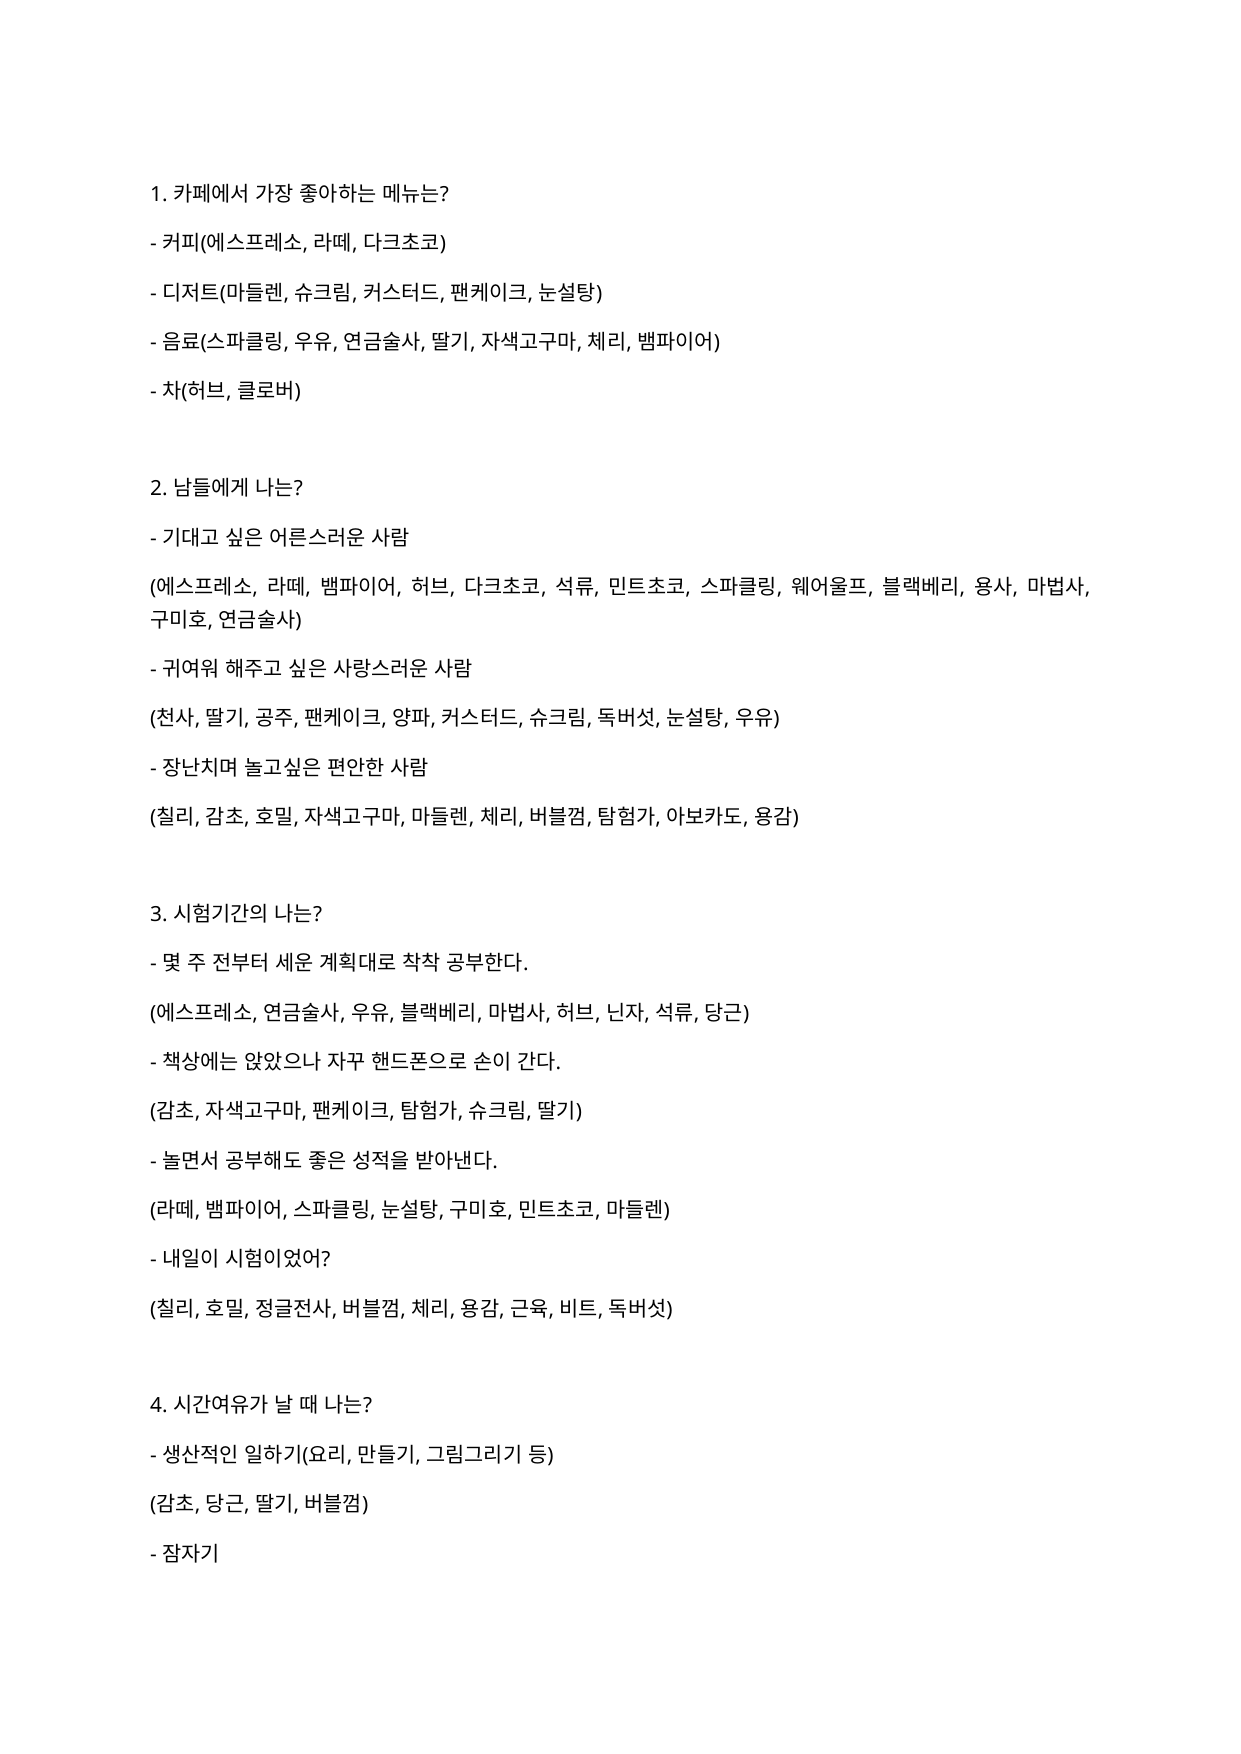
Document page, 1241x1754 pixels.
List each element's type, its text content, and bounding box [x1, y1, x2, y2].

text - 장난치며 놀고싶은 편안한 사람 [150, 751, 1090, 781]
text - 잠자기 [150, 1537, 1090, 1567]
text - 몇 주 전부터 세운 계획대로 착착 공부한다. [150, 946, 1090, 977]
text - 디저트(마들렌, 슈크림, 커스터드, 팬케이크, 눈설탕) [150, 276, 1090, 306]
text - 놀면서 공부해도 좋은 성적을 받아낸다. [150, 1144, 1090, 1174]
text (감초, 당근, 딸기, 버블껌) [150, 1487, 1090, 1518]
text 4. 시간여유가 날 때 나는? [150, 1389, 1090, 1419]
text - 귀여워 해주고 싶은 사랑스러운 사람 [150, 652, 1090, 682]
text 2. 남들에게 나는? [150, 471, 1090, 502]
text 1. 카페에서 가장 좋아하는 메뉴는? [150, 177, 1090, 207]
text 3. 시험기간의 나는? [150, 897, 1090, 927]
text - 음료(스파클링, 우유, 연금술사, 딸기, 자색고구마, 체리, 뱀파이어) [150, 325, 1090, 356]
text - 생산적인 일하기(요리, 만들기, 그림그리기 등) [150, 1438, 1090, 1468]
text (칠리, 호밀, 정글전사, 버블껌, 체리, 용감, 근육, 비트, 독버섯) [150, 1292, 1090, 1322]
text - 차(허브, 클로버) [150, 375, 1090, 405]
text (감초, 자색고구마, 팬케이크, 탐험가, 슈크림, 딸기) [150, 1094, 1090, 1125]
text (천사, 딸기, 공주, 팬케이크, 양파, 커스터드, 슈크림, 독버섯, 눈설탕, 우유) [150, 702, 1090, 732]
text - 커피(에스프레소, 라떼, 다크초코) [150, 227, 1090, 257]
text - 책상에는 앉았으나 자꾸 핸드폰으로 손이 간다. [150, 1045, 1090, 1075]
text (라떼, 뱀파이어, 스파클링, 눈설탕, 구미호, 민트초코, 마들렌) [150, 1193, 1090, 1223]
text (에스프레소, 연금술사, 우유, 블랙베리, 마법사, 허브, 닌자, 석류, 당근) [150, 996, 1090, 1026]
text - 내일이 시험이었어? [150, 1243, 1090, 1273]
text (칠리, 감초, 호밀, 자색고구마, 마들렌, 체리, 버블껌, 탐험가, 아보카도, 용감) [150, 800, 1090, 831]
text (에스프레소, 라떼, 뱀파이어, 허브, 다크초코, 석류, 민트초코, 스파클링, 웨어울프, 블랙베리, 용사, 마법사, 구미호, 연금술사) [150, 570, 1090, 633]
text - 기대고 싶은 어른스러운 사람 [150, 521, 1090, 551]
